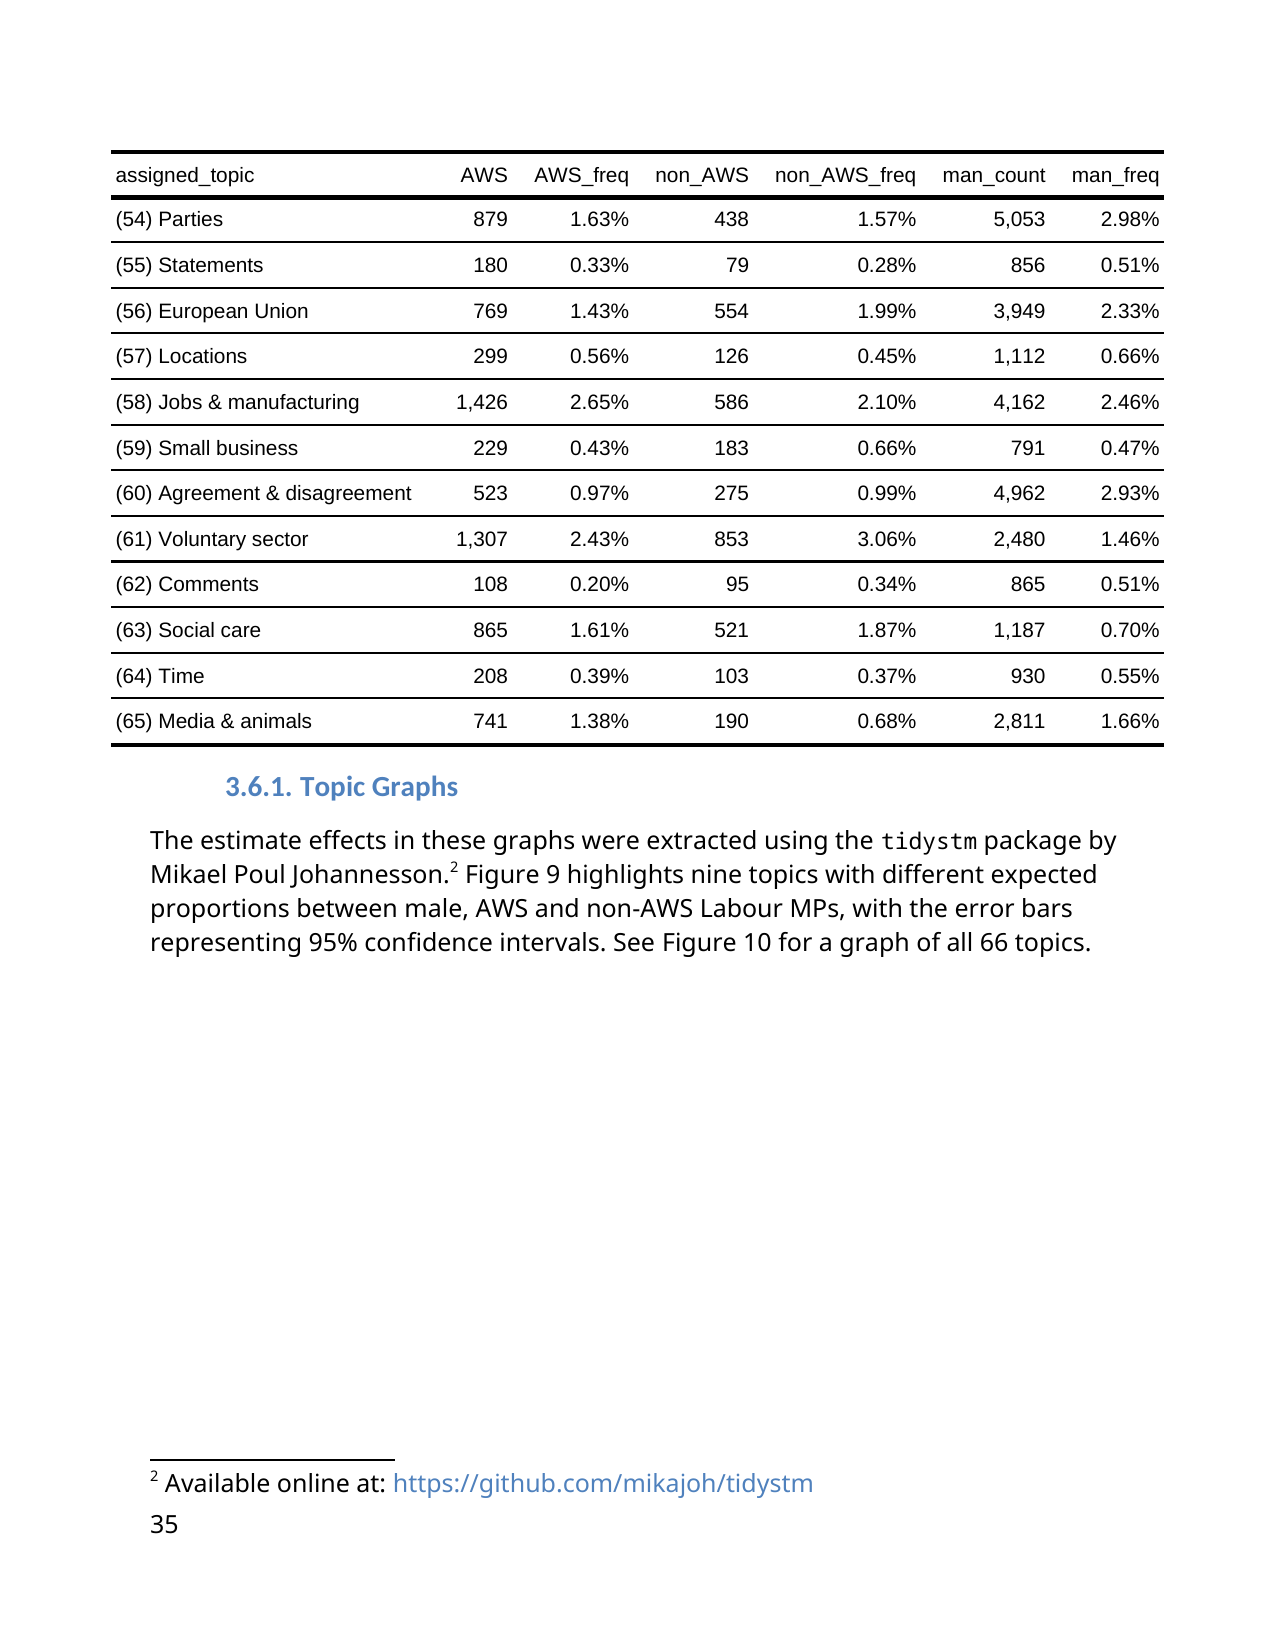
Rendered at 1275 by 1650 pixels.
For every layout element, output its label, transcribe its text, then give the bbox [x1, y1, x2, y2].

table_cell (54) Parties [111, 200, 434, 241]
table_cell 856 [920, 243, 1049, 287]
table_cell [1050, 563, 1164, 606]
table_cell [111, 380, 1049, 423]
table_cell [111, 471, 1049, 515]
table_header man_count [920, 154, 1049, 195]
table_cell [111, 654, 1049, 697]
table_cell 2.98% [1050, 200, 1164, 241]
table_cell (55) Statements [111, 243, 434, 287]
table_cell 1.57% [753, 200, 920, 241]
table_header assigned_topic [111, 154, 434, 195]
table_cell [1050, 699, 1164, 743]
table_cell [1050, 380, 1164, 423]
subtitle Topic Graphs [225, 768, 1125, 803]
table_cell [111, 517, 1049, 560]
table_cell 5,053 [920, 200, 1049, 241]
table_cell 0.28% [753, 243, 920, 287]
table_cell 79 [633, 243, 753, 287]
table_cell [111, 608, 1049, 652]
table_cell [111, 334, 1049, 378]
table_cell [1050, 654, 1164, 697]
table_cell 879 [434, 200, 512, 241]
table_cell 438 [633, 200, 753, 241]
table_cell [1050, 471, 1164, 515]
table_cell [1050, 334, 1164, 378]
table_header man_freq [1050, 154, 1164, 195]
table_header AWS [434, 154, 512, 195]
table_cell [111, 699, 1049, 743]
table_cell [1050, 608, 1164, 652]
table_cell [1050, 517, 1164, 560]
table_header non_AWS_freq [753, 154, 920, 195]
table_cell 180 [434, 243, 512, 287]
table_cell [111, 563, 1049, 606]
table_cell 0.33% [512, 243, 633, 287]
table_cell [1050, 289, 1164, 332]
table_header AWS_freq [512, 154, 633, 195]
text The estimate effects in these graphs were extracted using the tidystm package by Mikael Poul Johannesson. Figure 9 highlights nine topics with different expected proportions between male, AWS and non-AWS Labour MPs, with the error bars representing 95% confidence intervals. See Figure 10 for a graph of all 66 topics. [150, 822, 1125, 958]
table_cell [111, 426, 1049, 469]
table_header non_AWS [633, 154, 753, 195]
table_cell 0.51% [1050, 243, 1164, 287]
table_cell 1.63% [512, 200, 633, 241]
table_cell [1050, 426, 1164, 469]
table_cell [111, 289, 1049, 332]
